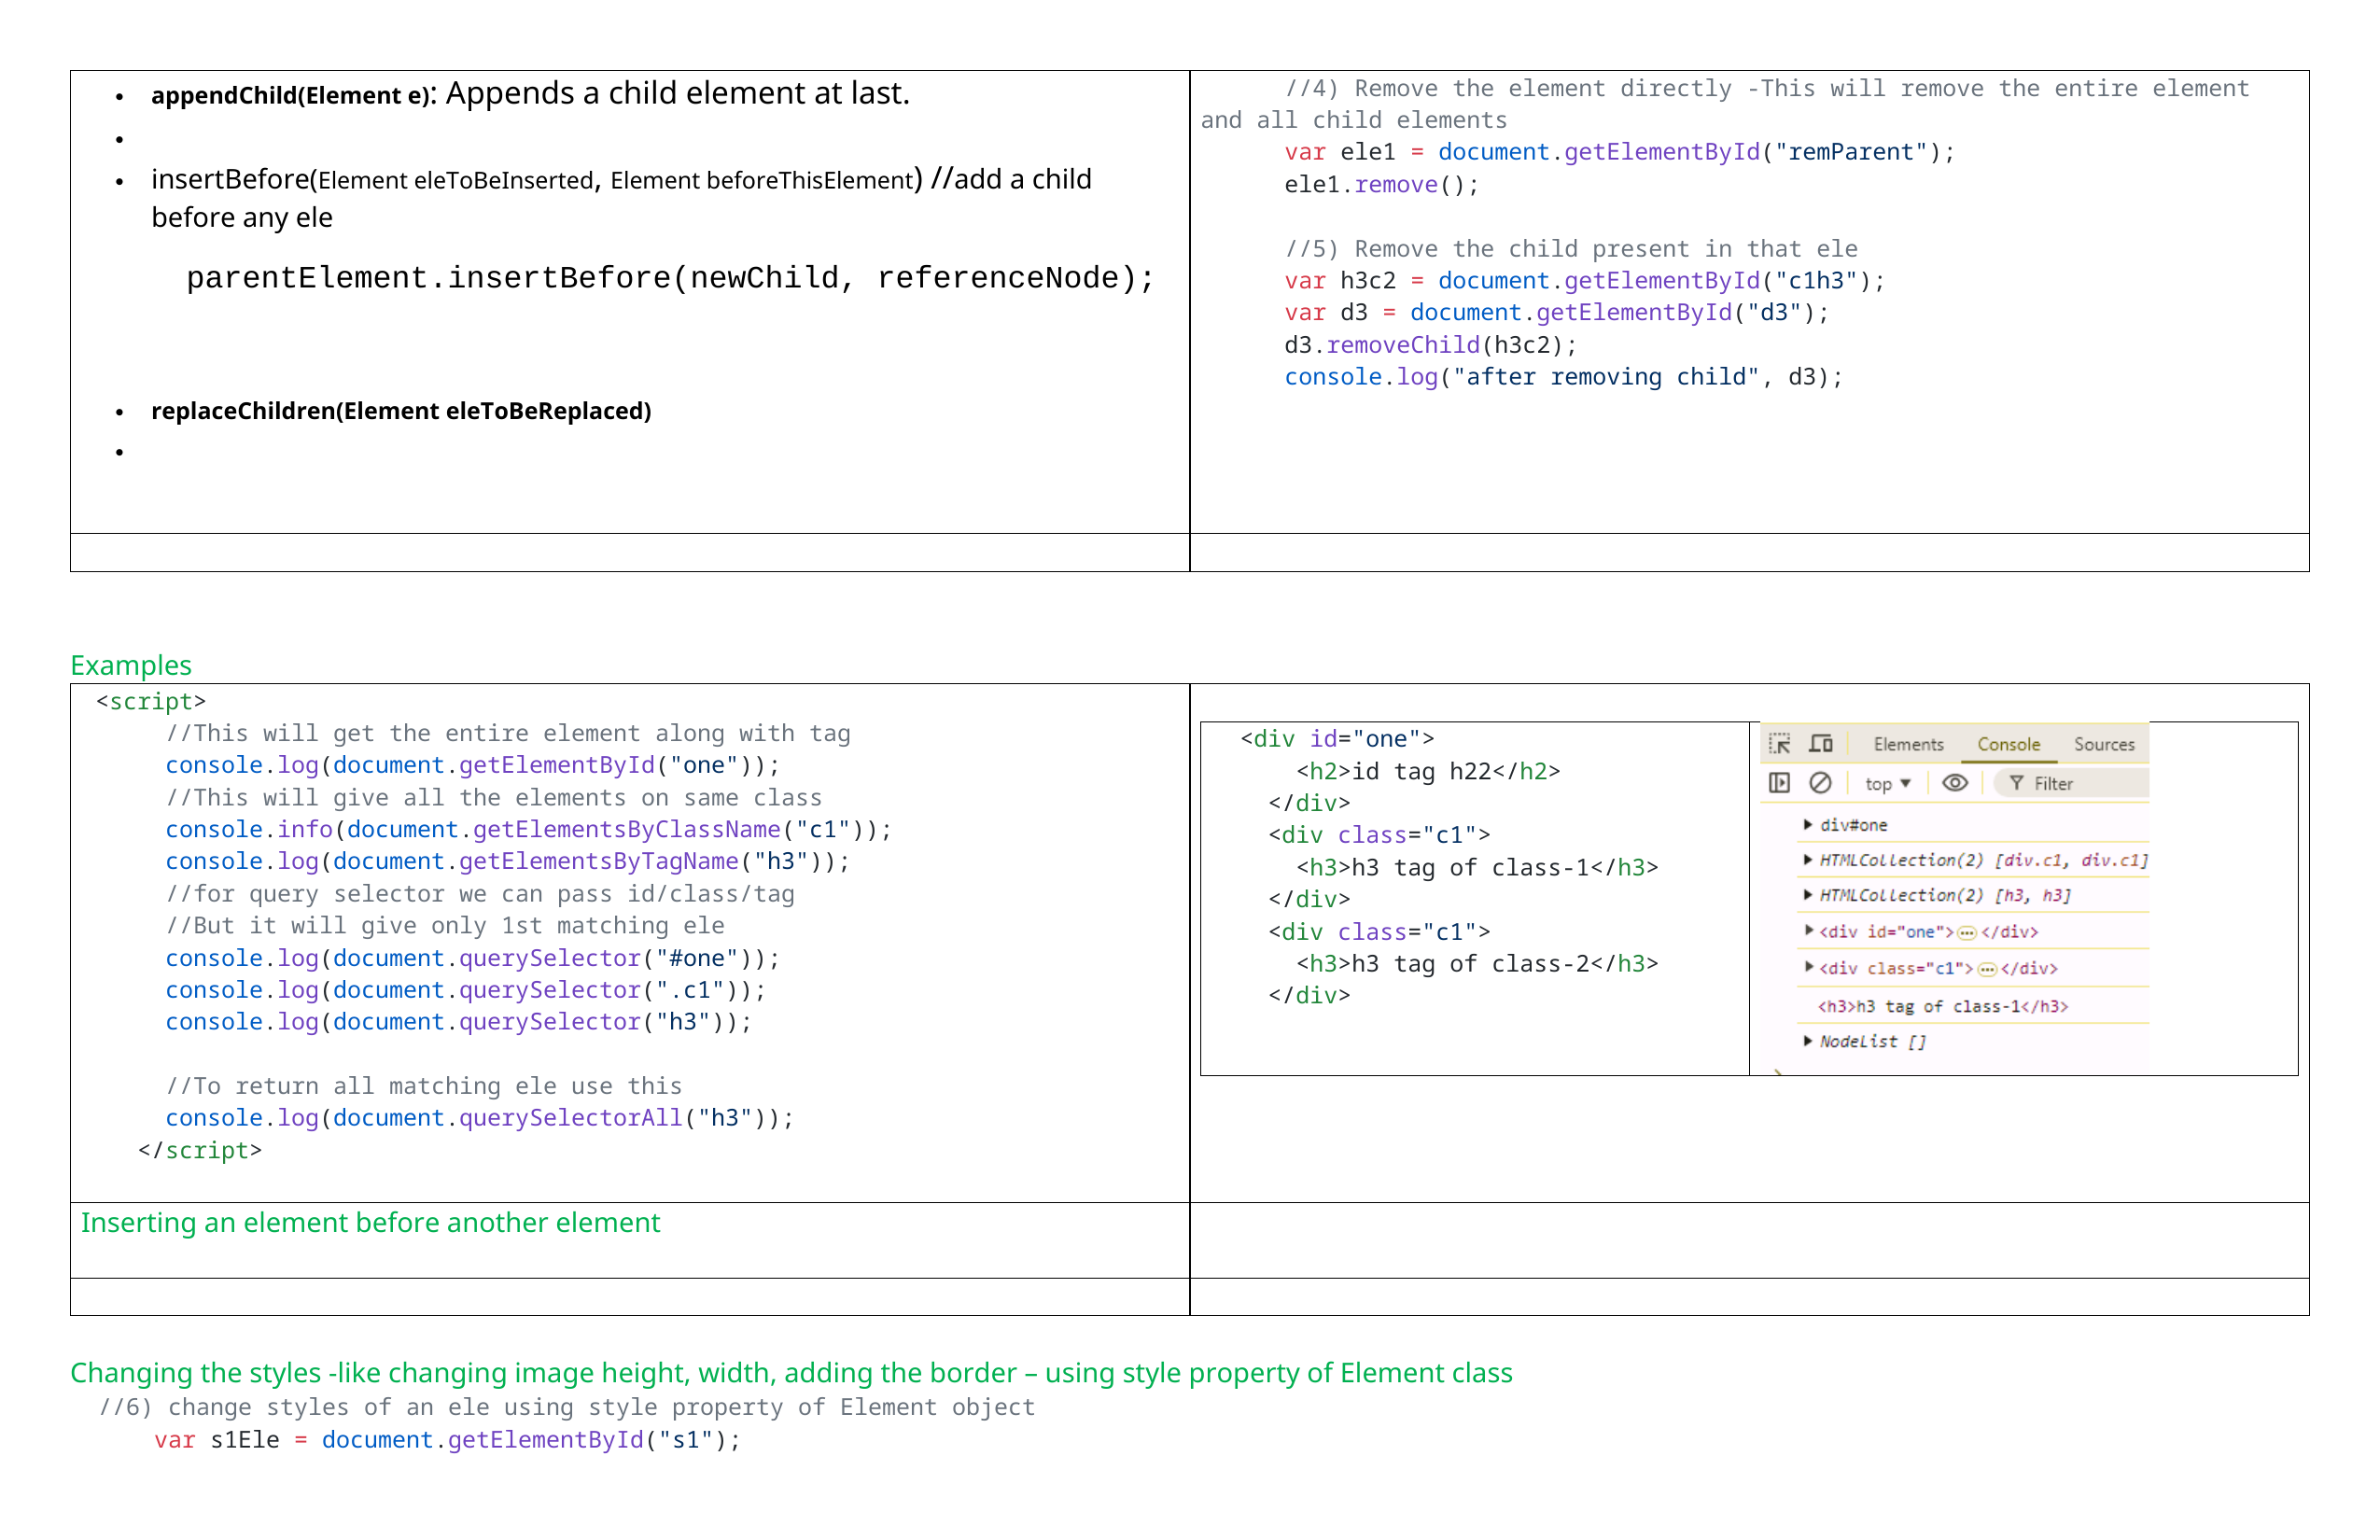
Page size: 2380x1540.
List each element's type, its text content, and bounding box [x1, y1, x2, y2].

table_cell [1191, 1279, 2309, 1315]
text var s1Ele = document.getElementById("s1"); [70, 1422, 2310, 1454]
text Examples [70, 646, 2310, 683]
table_cell [1191, 1203, 2309, 1278]
table_header [1191, 684, 2309, 1202]
text //6) change styles of an ele using style property of Element object [70, 1391, 2310, 1422]
table_cell [1191, 534, 2309, 571]
table_header <script> //This will get the entire element along with tag console.log(document.getElementById("one")); //This will give all the elements on same class console.info(document.getElementsByClassName("c1")); console.log(document.getElementsByTagName("h3")); //for query selector we can pass id/class/tag //But it will give only 1st matching ele console.log(document.querySelector("#one")); console.log(document.querySelector(".c1")); console.log(document.querySelector("h3")); //To return all matching ele use this console.log(document.querySelectorAll("h3")); </script> [71, 684, 1189, 1202]
text Changing the styles -like changing image height, width, adding the border – using style property of Element class [70, 1353, 2310, 1391]
table_cell [71, 1279, 1189, 1315]
table_cell Inserting an element before another element [71, 1203, 1189, 1278]
table_cell [71, 534, 1189, 571]
picture [1760, 721, 2150, 1075]
